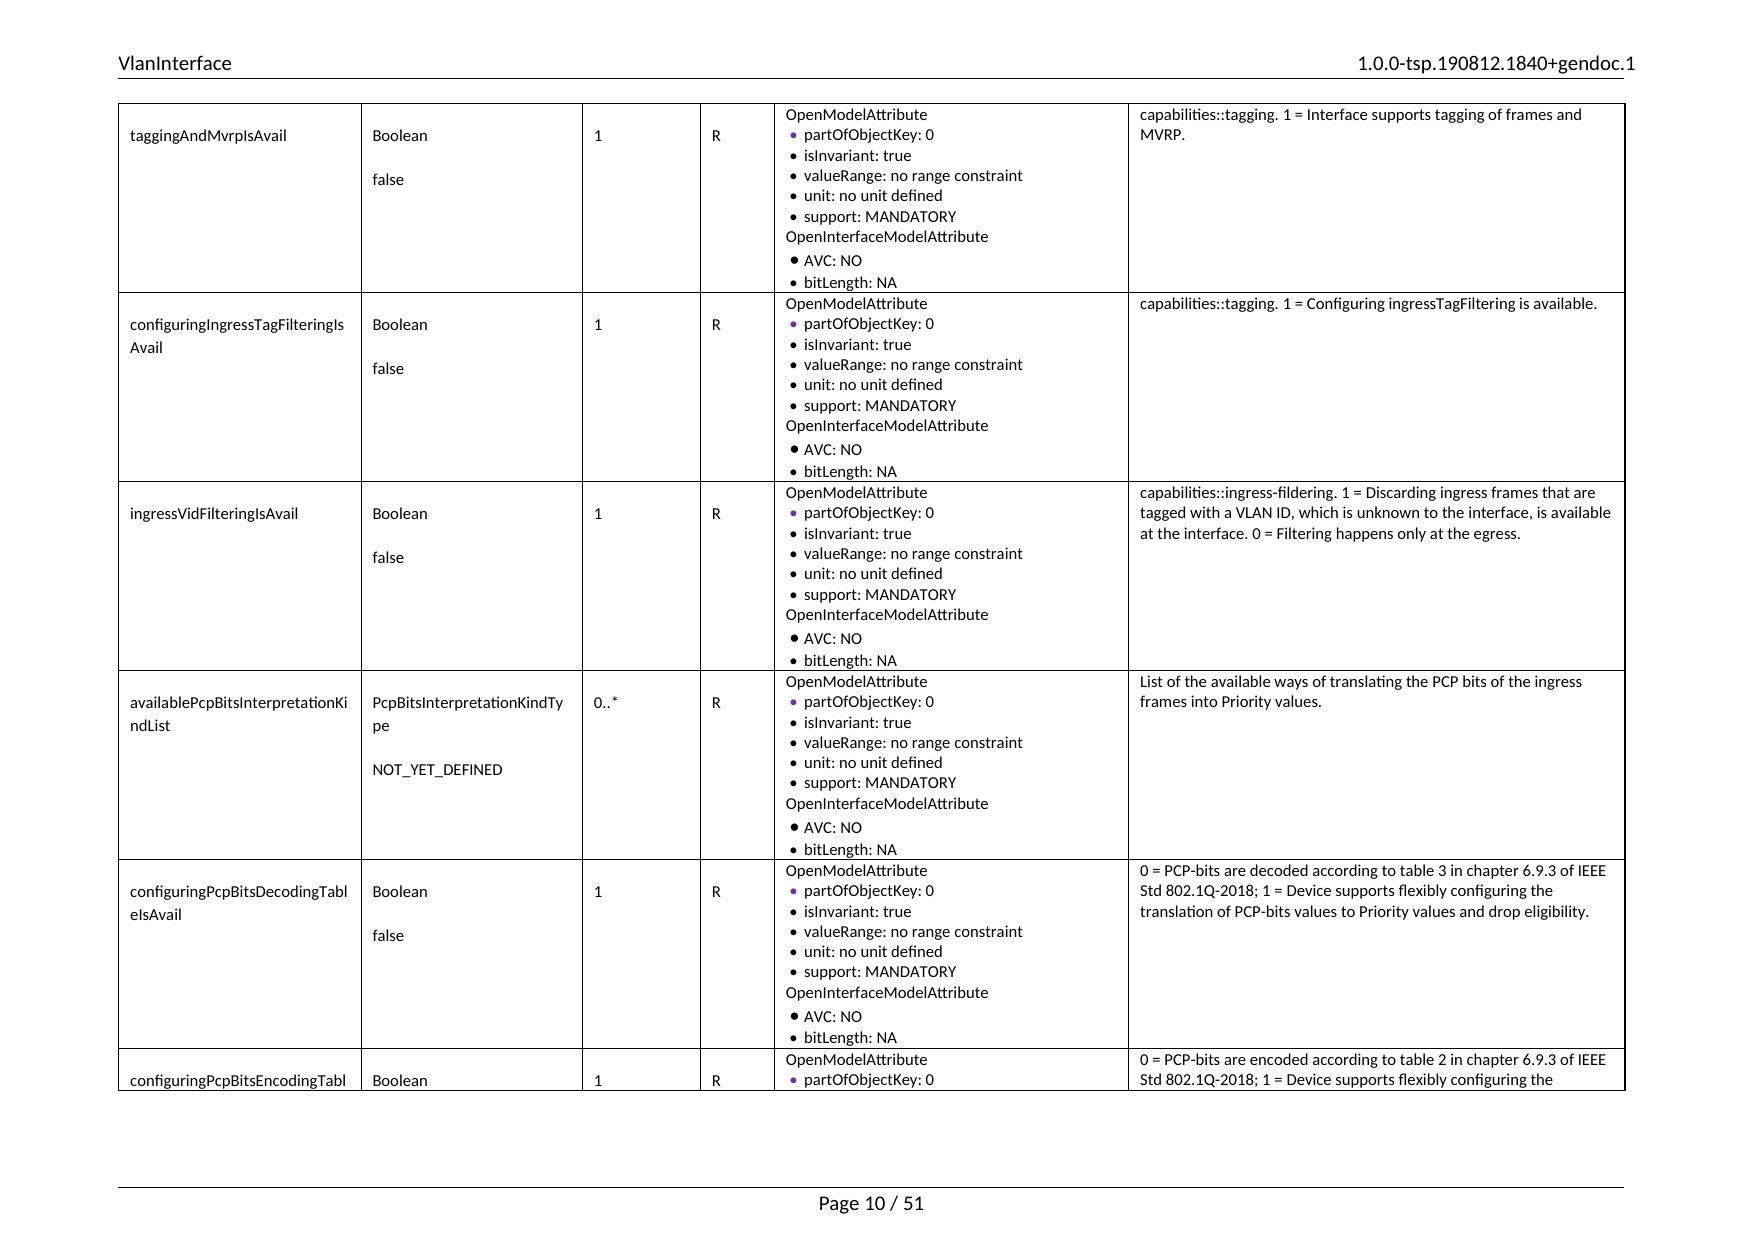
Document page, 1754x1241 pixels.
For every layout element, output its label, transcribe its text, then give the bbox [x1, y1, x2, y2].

table_cell Boolean false [362, 482, 582, 670]
table_cell capabilities::tagging. 1 = Configuring ingressTagFiltering is available. [1129, 293, 1624, 481]
table_cell capabilities::ingress-fildering. 1 = Discarding ingress frames that are tagged with a VLAN ID, which is unknown to the interface, is available at the interface. 0 = Filtering happens only at the egress. [1129, 482, 1624, 670]
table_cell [119, 1049, 361, 1090]
table_cell 1 [583, 1049, 700, 1090]
table_cell Boolean false [362, 104, 582, 292]
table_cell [775, 1049, 1128, 1090]
table_cell R [701, 1049, 774, 1090]
table_cell R [701, 104, 774, 292]
table_cell 0..* [583, 671, 700, 859]
table_cell 1 [583, 482, 700, 670]
table_cell capabilities::tagging. 1 = Interface supports tagging of frames and MVRP. [1129, 104, 1624, 292]
table_cell R [701, 482, 774, 670]
table_cell availablePcpBitsInterpretationKindList [119, 671, 361, 859]
table_cell Boolean false [362, 860, 582, 1048]
table_cell R [701, 860, 774, 1048]
table_cell 1 [583, 293, 700, 481]
table_cell taggingAndMvrpIsAvail [119, 104, 361, 292]
table_cell Boolean false [362, 293, 582, 481]
table_cell ingressVidFilteringIsAvail [119, 482, 361, 670]
table_cell R [701, 293, 774, 481]
table_cell PcpBitsInterpretationKindType NOT_YET_DEFINED [362, 671, 582, 859]
table_cell configuringIngressTagFilteringIsAvail [119, 293, 361, 481]
table_cell configuringPcpBitsDecodingTableIsAvail [119, 860, 361, 1048]
table_cell 1 [583, 104, 700, 292]
table_cell Boolean false [362, 1049, 582, 1090]
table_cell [1129, 1049, 1624, 1090]
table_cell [775, 104, 1128, 292]
table_cell List of the available ways of translating the PCP bits of the ingress frames into Priority values. [1129, 671, 1624, 859]
table_cell 1 [583, 860, 700, 1048]
table_cell 0 = PCP-bits are decoded according to table 3 in chapter 6.9.3 of IEEE Std 802.1Q-2018; 1 = Device supports flexibly configuring the translation of PCP-bits values to Priority values and drop eligibility. [1129, 860, 1624, 1048]
table_cell R [701, 671, 774, 859]
